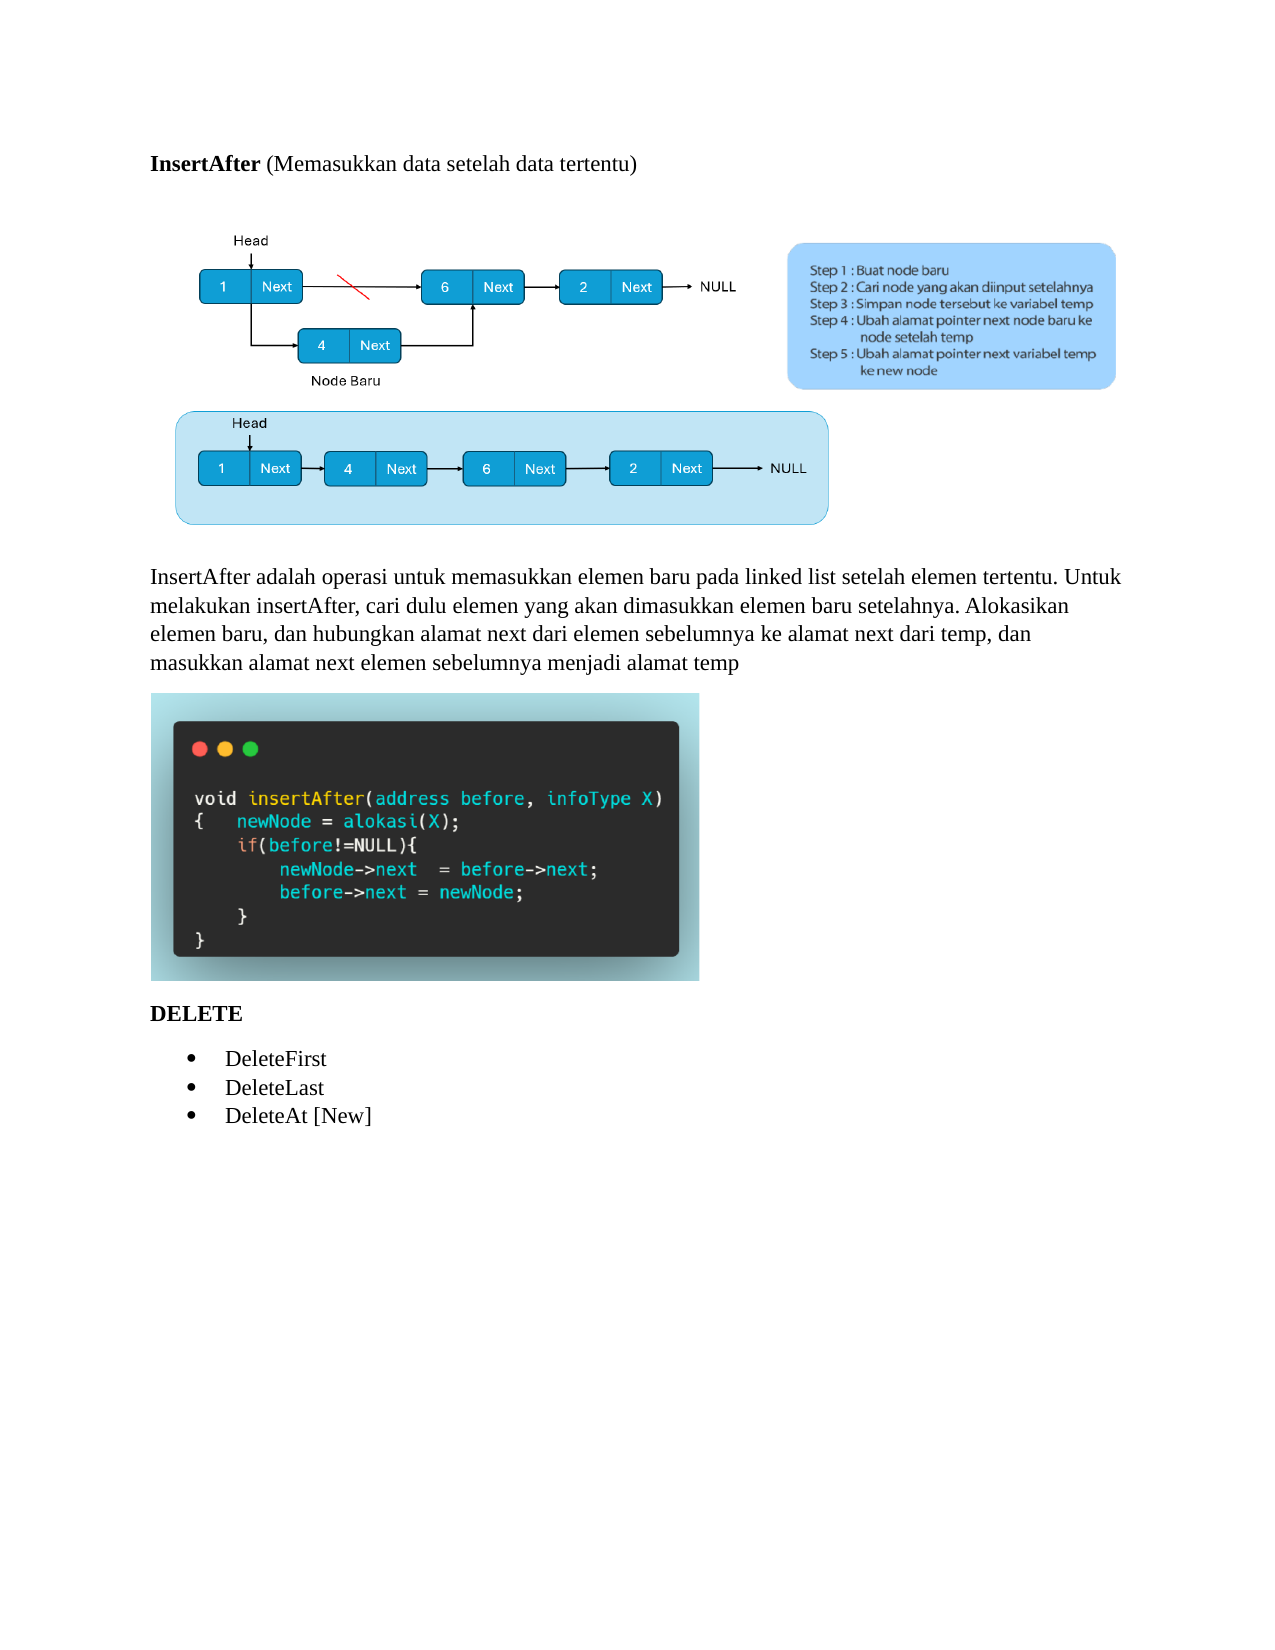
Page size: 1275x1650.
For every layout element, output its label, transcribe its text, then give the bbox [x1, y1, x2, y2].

text DELETE [150, 1000, 1125, 1027]
picture [150, 693, 700, 981]
list DeleteLast [187, 1074, 1125, 1100]
list DeleteFirst [187, 1045, 1125, 1072]
text InsertAfter adalah operasi untuk memasukkan elemen baru pada linked list setelah elemen tertentu. Untuk melakukan insertAfter, cari dulu elemen yang akan dimasukkan elemen baru setelahnya. Alokasikan elemen baru, dan hubungkan alamat next dari elemen sebelumnya ke alamat next dari temp, dan masukkan alamat next elemen sebelumnya menjadi alamat temp [150, 563, 1125, 675]
list DeleteAt [New] [187, 1102, 1125, 1128]
picture [150, 195, 1123, 545]
text InsertAfter (Memasukkan data setelah data tertentu) [150, 150, 1125, 176]
